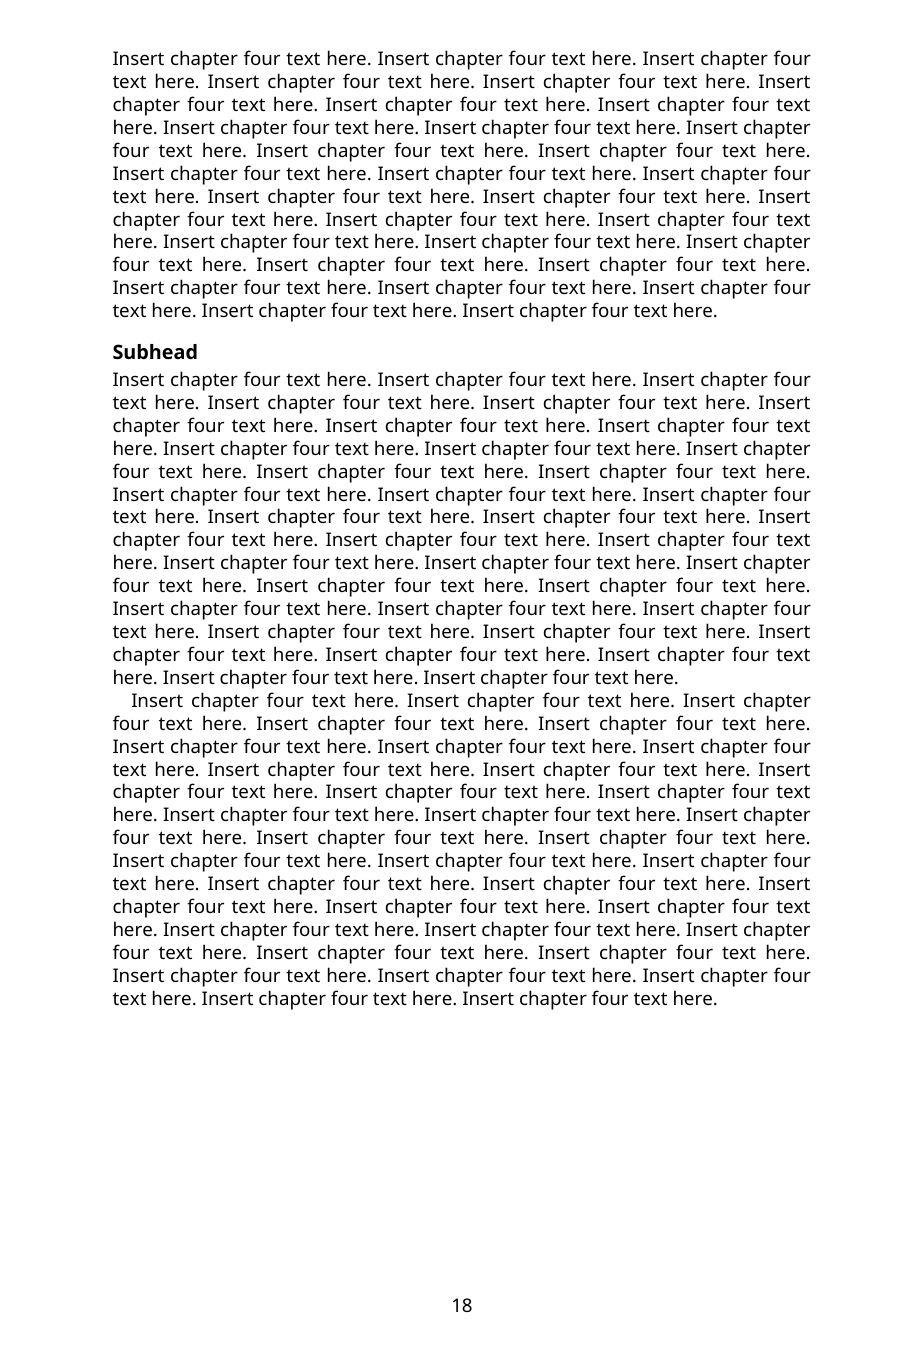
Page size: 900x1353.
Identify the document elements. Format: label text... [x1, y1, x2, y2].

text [112, 47, 811, 322]
text Subhead [112, 341, 811, 364]
